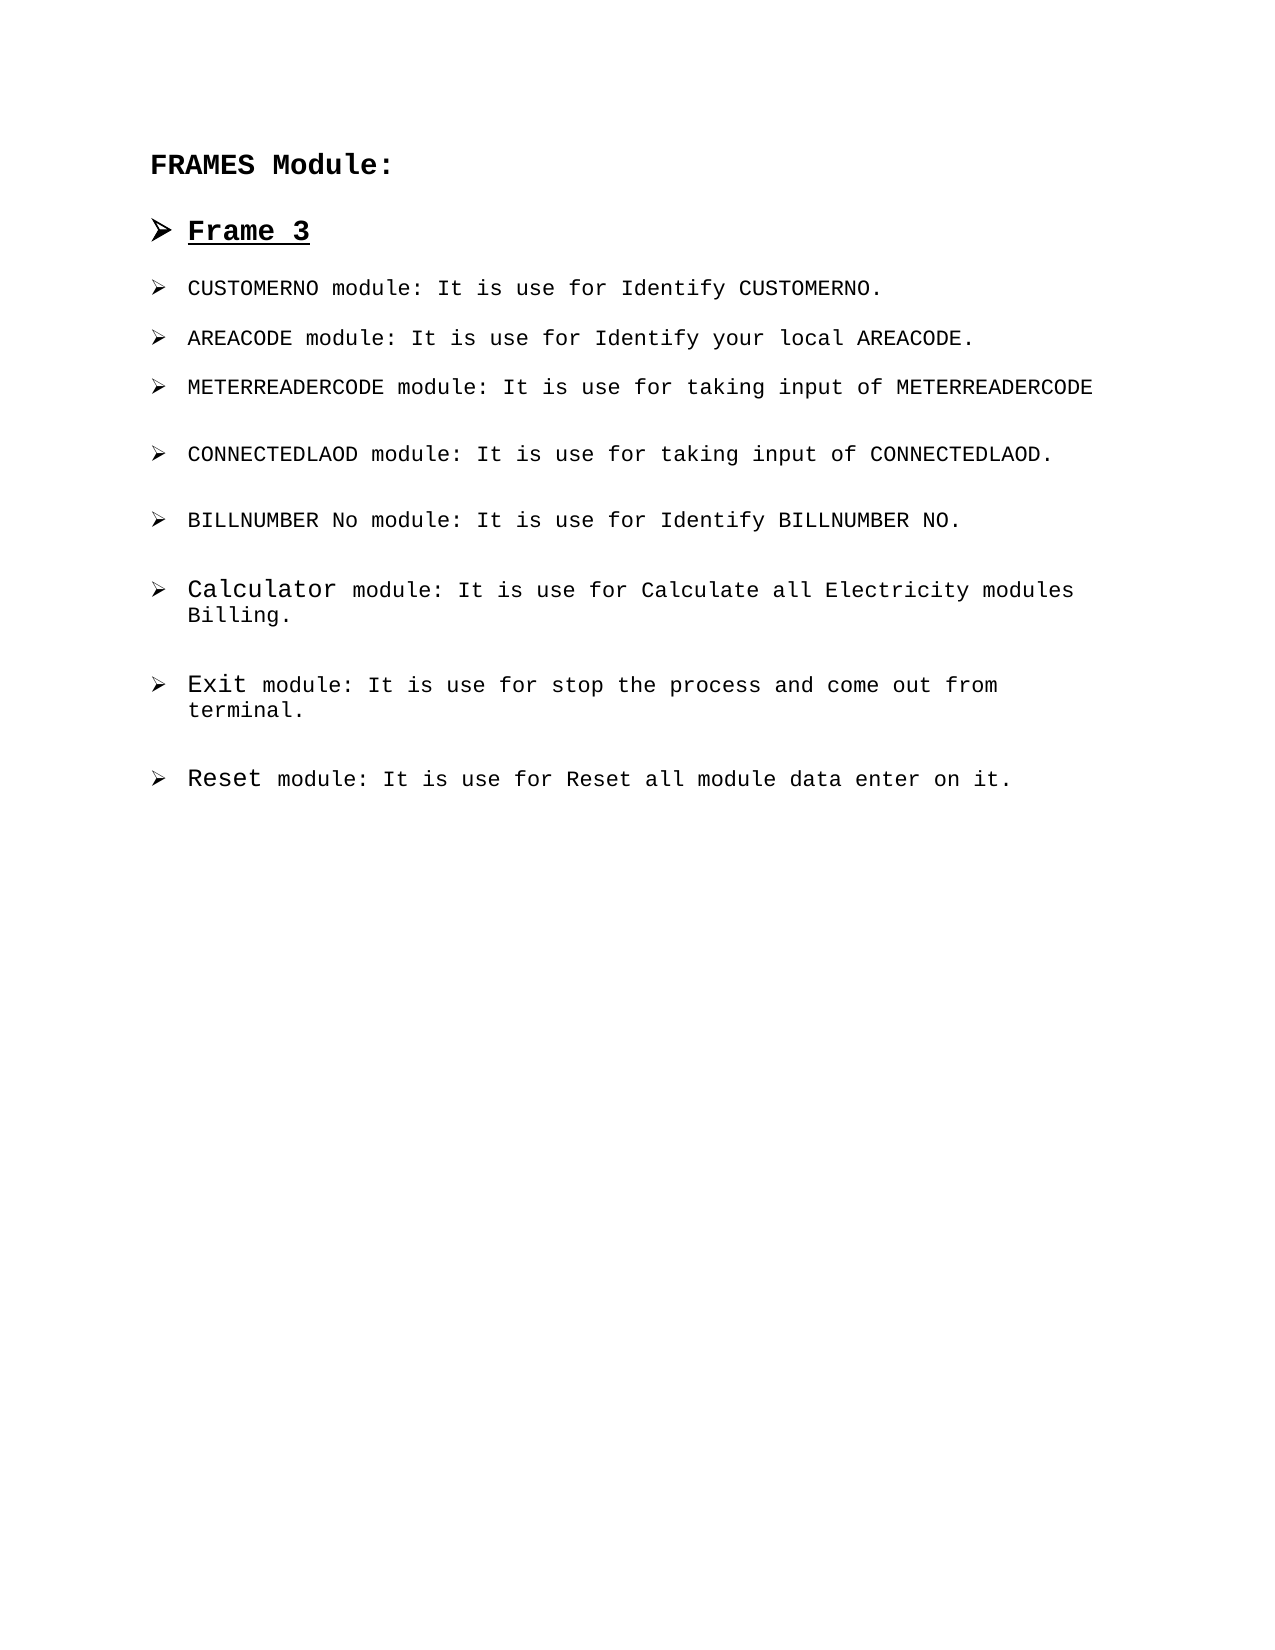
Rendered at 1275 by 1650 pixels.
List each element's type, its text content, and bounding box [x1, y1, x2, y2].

list METERREADERCODE module: It is use for taking input of METERREADERCODE [150, 377, 1125, 401]
list Calculator module: It is use for Calculate all Electricity modules Billing. [150, 576, 1125, 629]
list AREACODE module: It is use for Identify your local AREACODE. [150, 327, 1125, 352]
list Reset module: It is use for Reset all module data enter on it. [150, 766, 1125, 794]
text FRAMES Module: [150, 150, 1125, 183]
list CUSTOMERNO module: It is use for Identify CUSTOMERNO. [150, 277, 1125, 302]
list CONNECTEDLAOD module: It is use for taking input of CONNECTEDLAOD. [150, 443, 1125, 468]
list BILLNUMBER No module: It is use for Identify BILLNUMBER NO. [150, 510, 1125, 534]
list Frame 3 [150, 216, 1125, 249]
list Exit module: It is use for stop the process and come out from terminal. [150, 671, 1125, 724]
